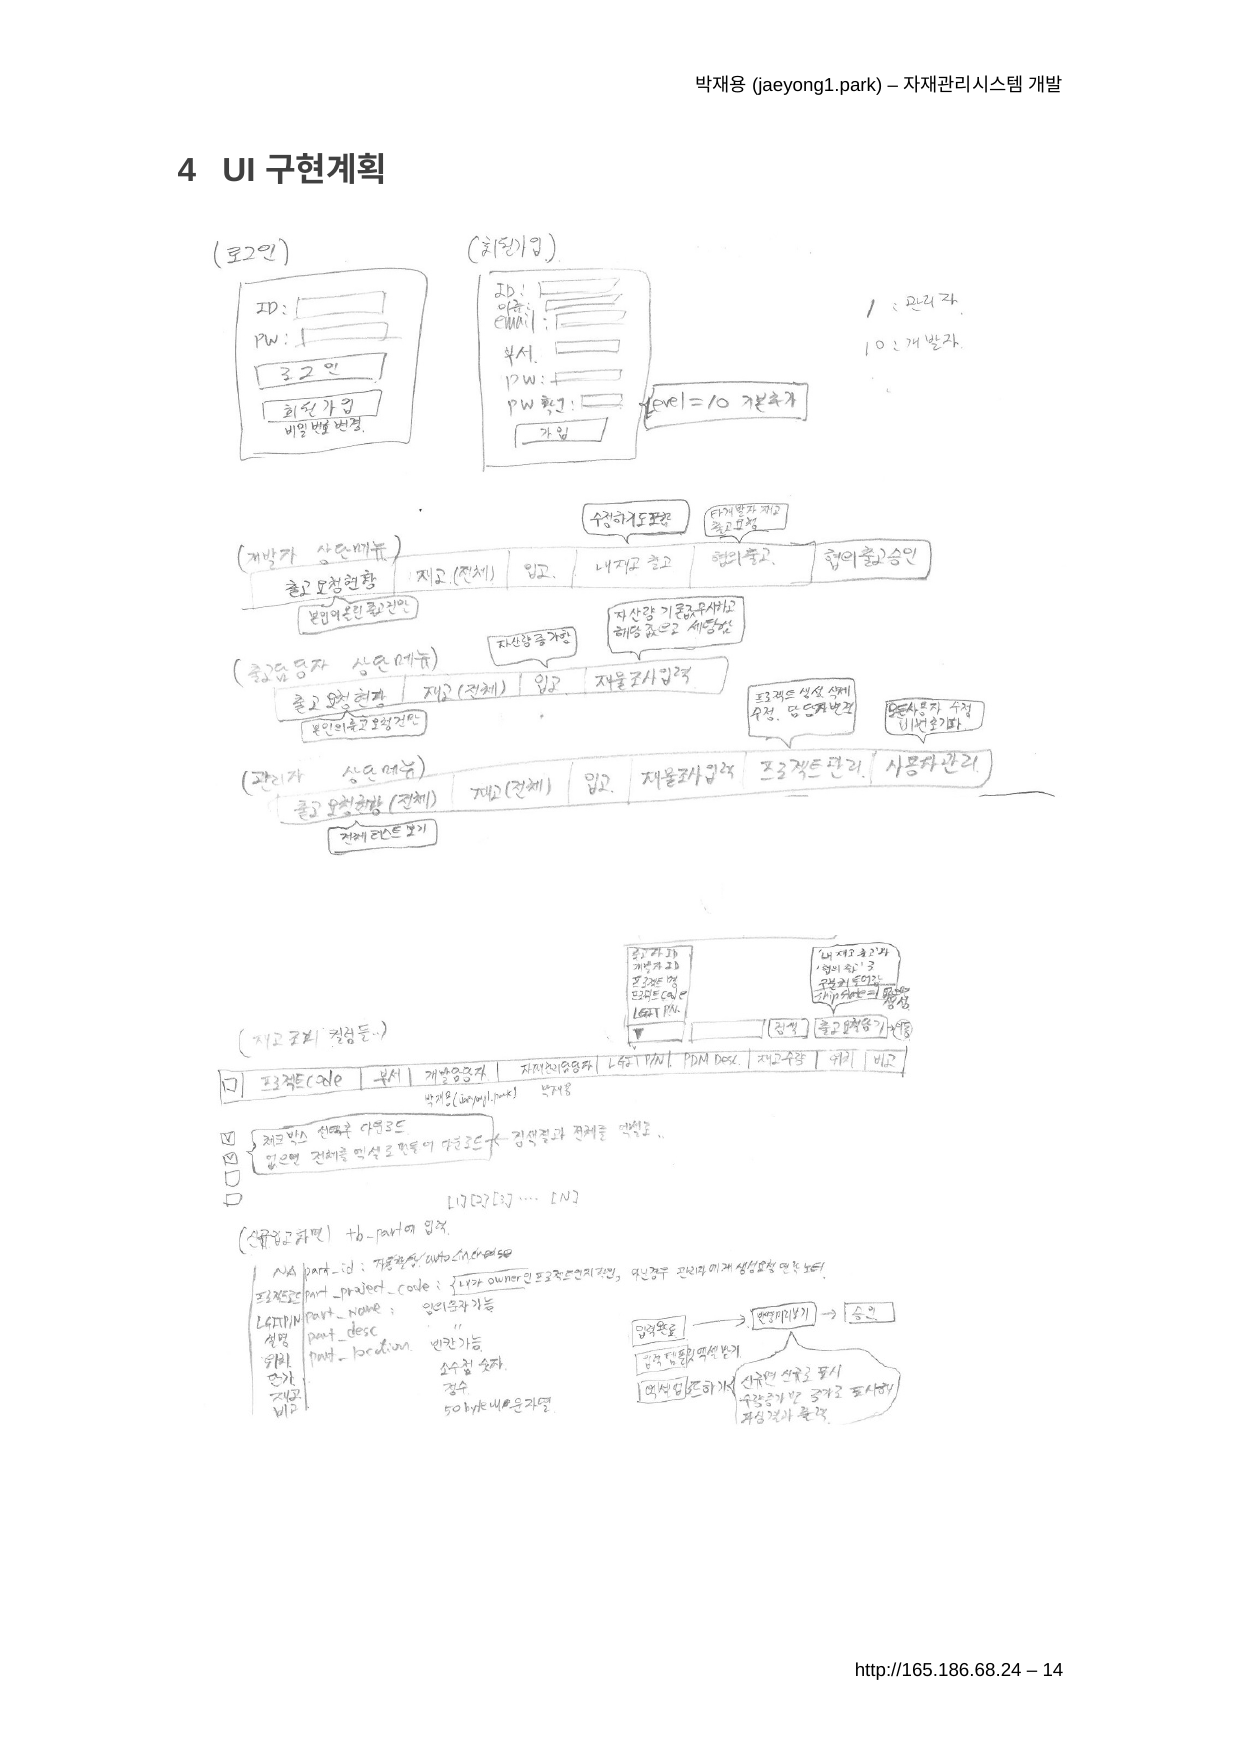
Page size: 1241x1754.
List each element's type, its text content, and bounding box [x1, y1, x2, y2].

picture [196, 213, 1082, 923]
subtitle UI 구현계획 [177, 150, 1063, 188]
picture [196, 935, 1082, 1441]
